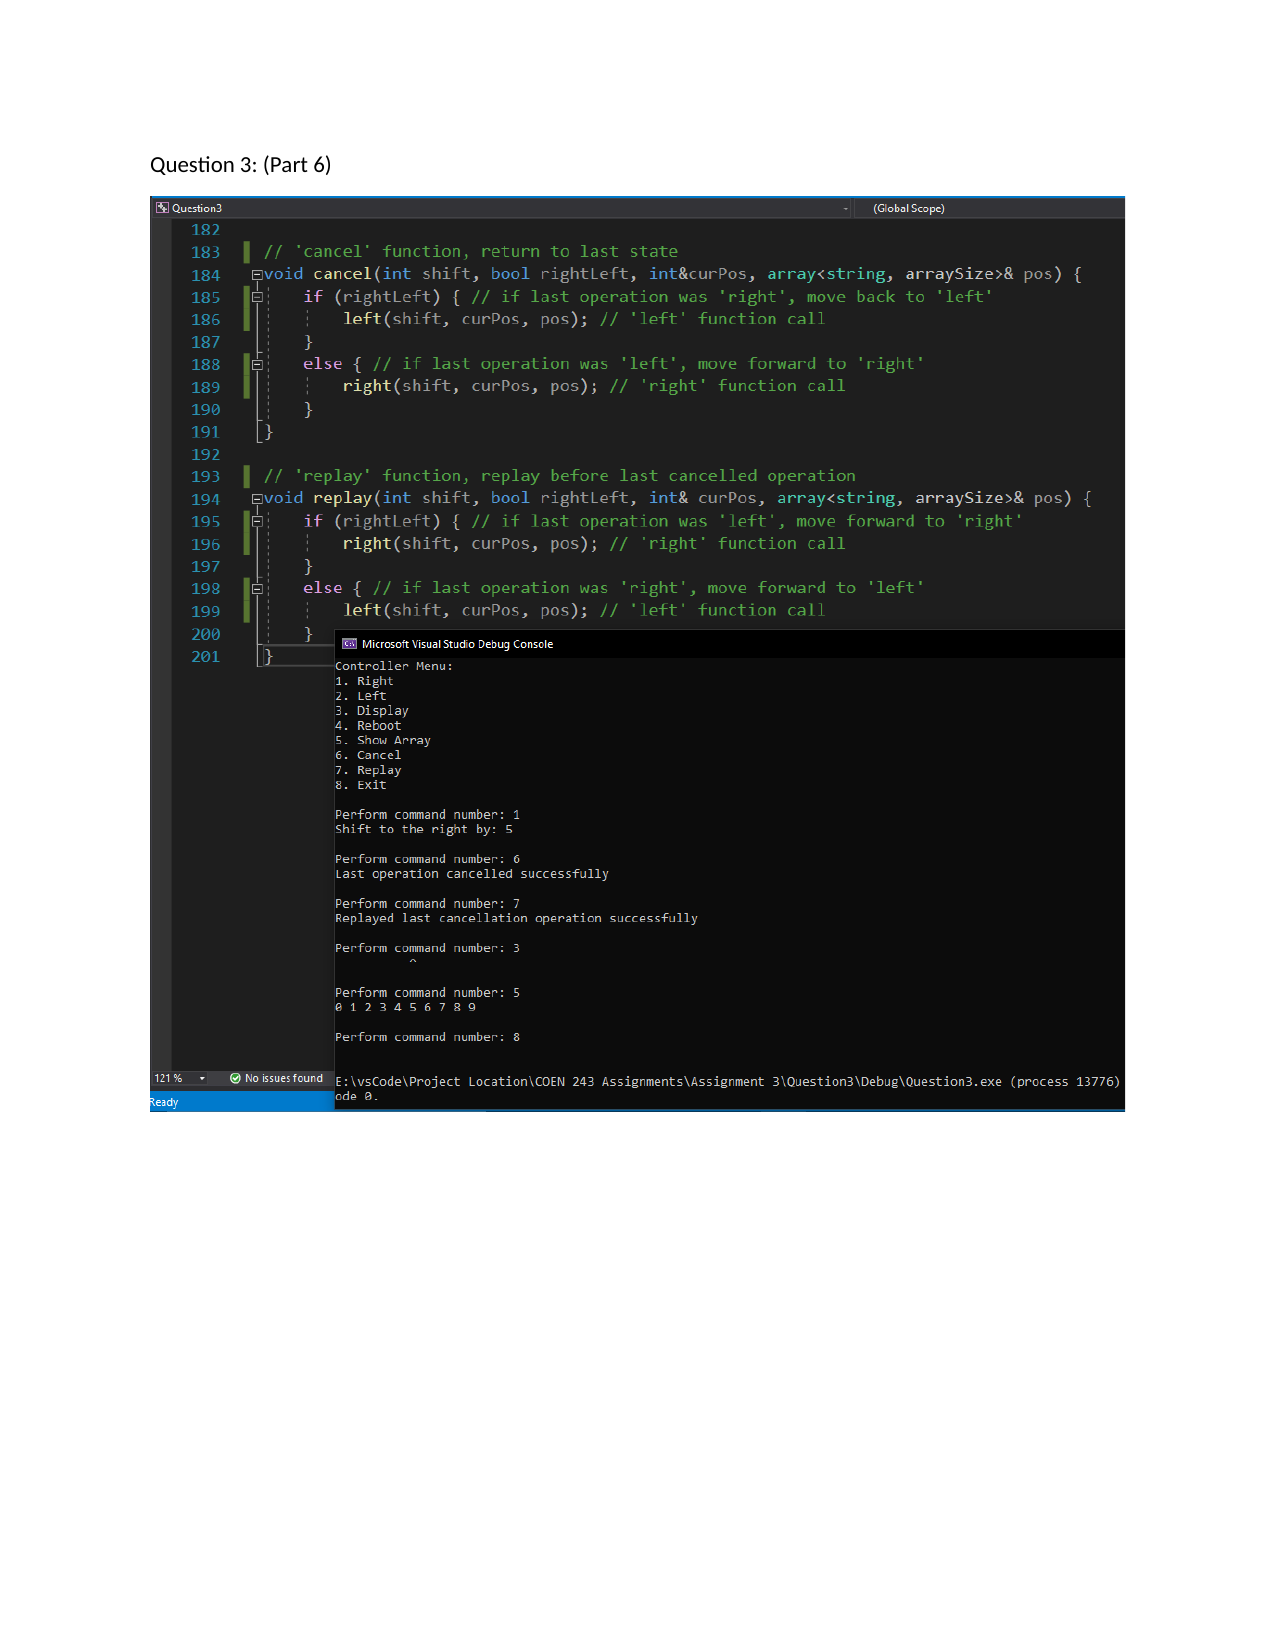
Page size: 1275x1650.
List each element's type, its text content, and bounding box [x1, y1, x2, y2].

picture [150, 196, 1125, 1112]
text Question 3: (Part 6) [150, 150, 1125, 178]
